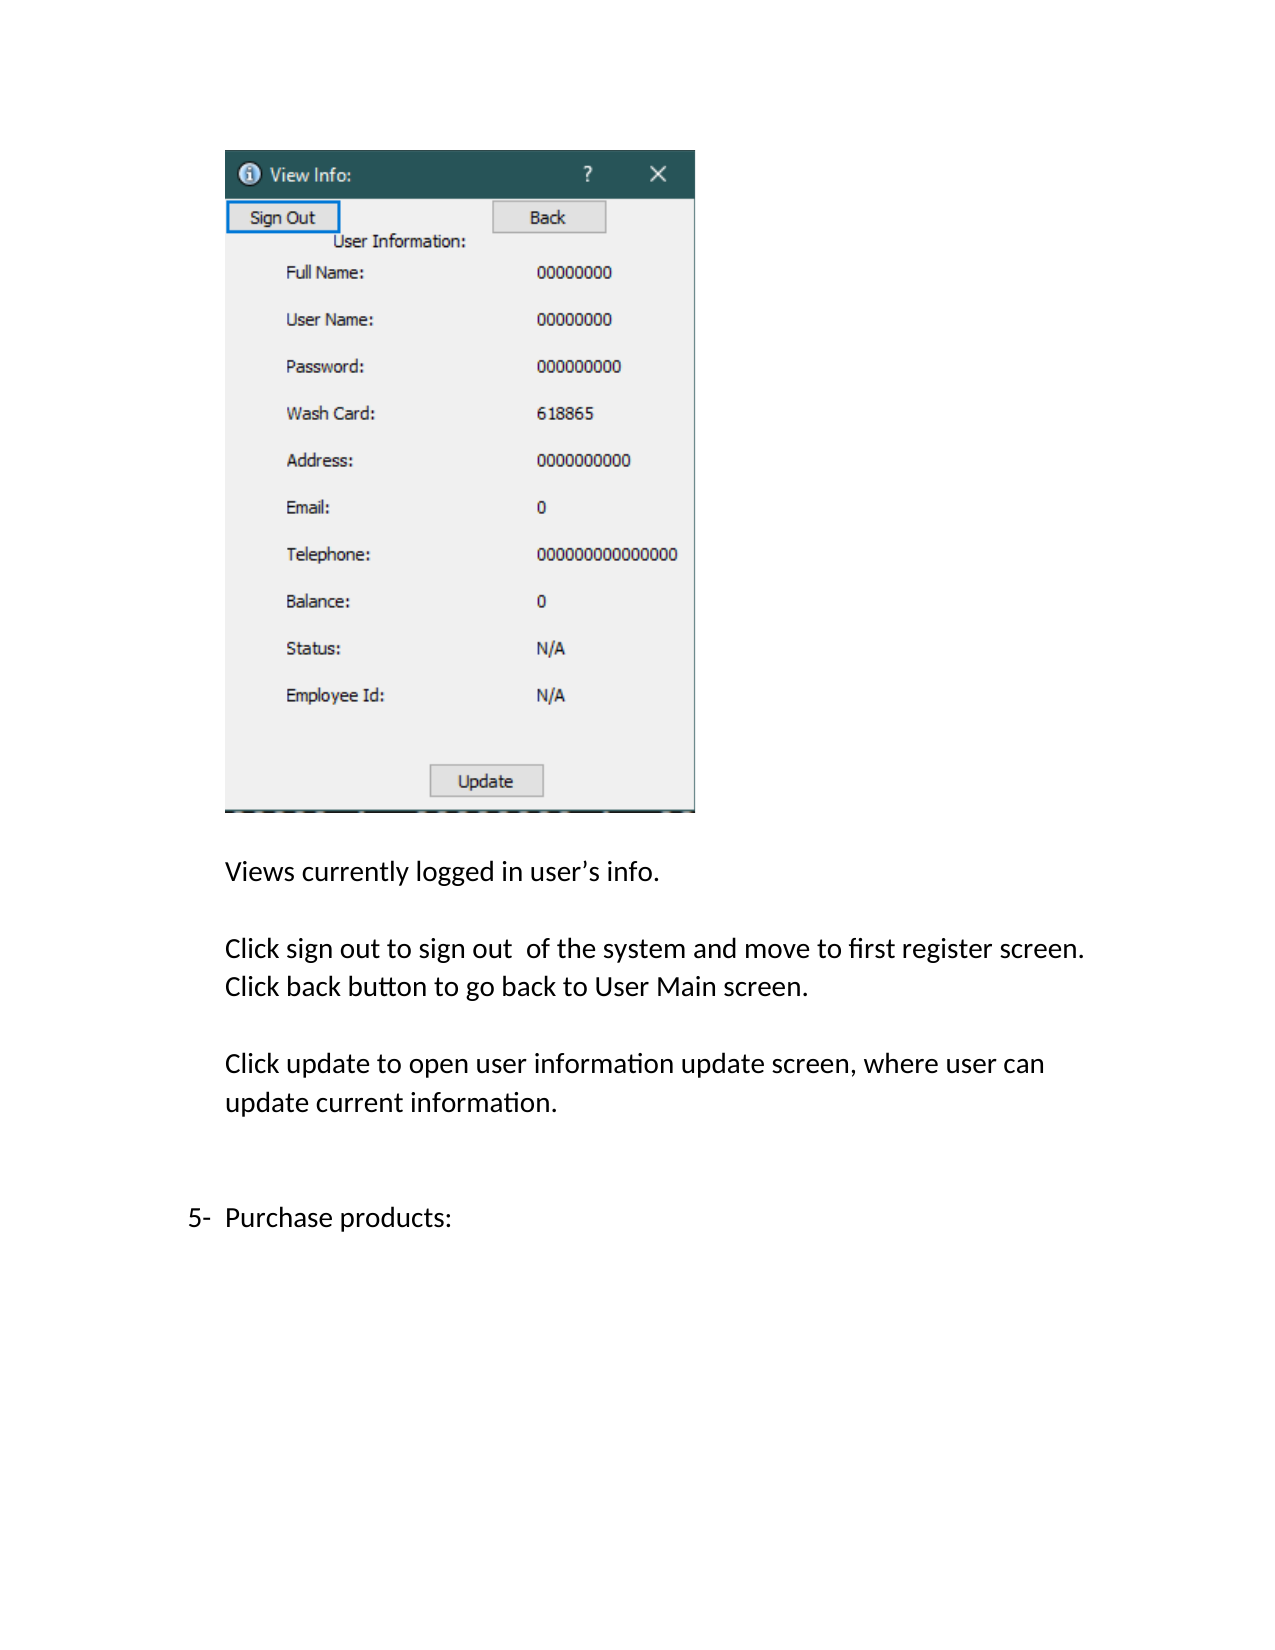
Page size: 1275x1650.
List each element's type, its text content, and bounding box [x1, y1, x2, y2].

list Views currently logged in user’s info. [225, 853, 1125, 889]
list Click sign out to sign out of the system and move to first register screen. [225, 930, 1125, 966]
list Click back button to go back to User Main screen. [225, 968, 1125, 1004]
list Click update to open user information update screen, where user can update current information. [225, 1045, 1125, 1119]
list Purchase products: [187, 1199, 1125, 1235]
picture [225, 150, 696, 813]
